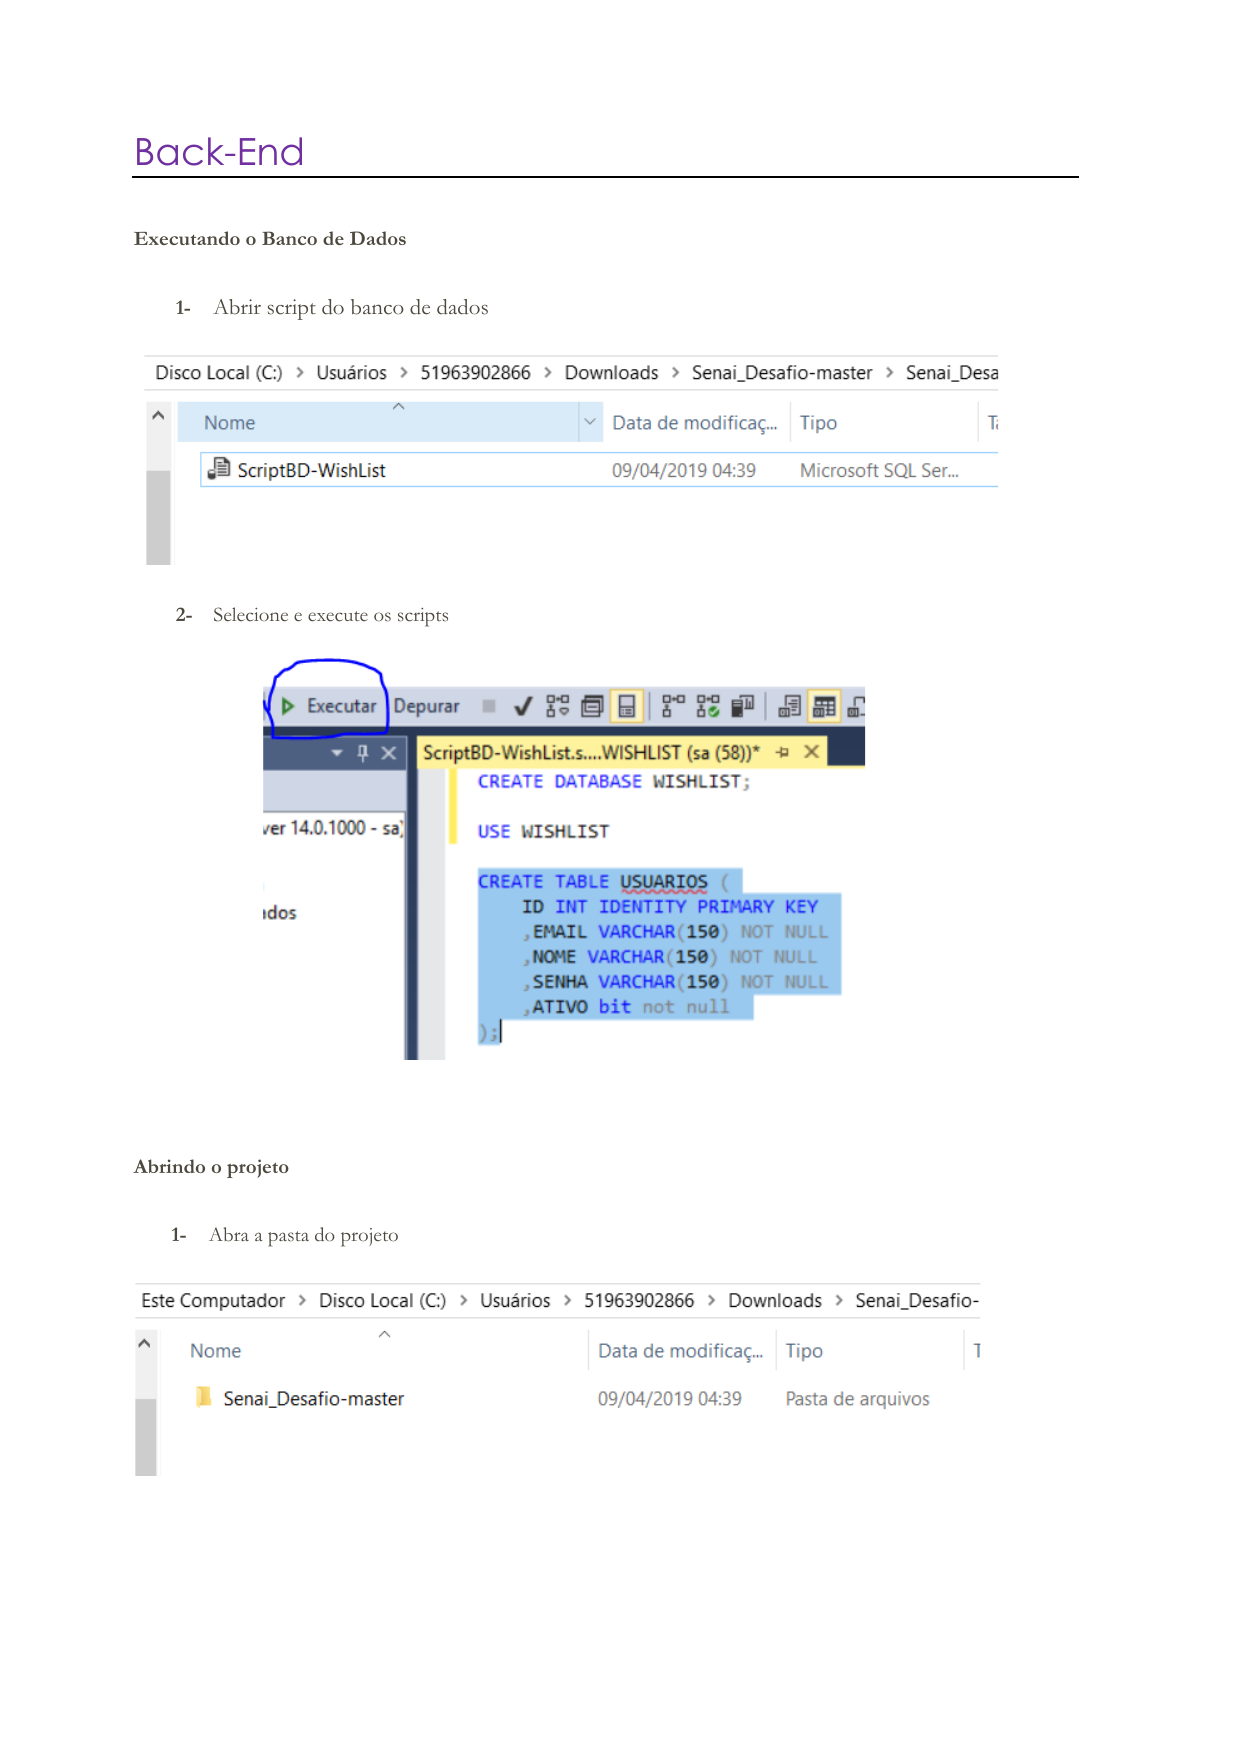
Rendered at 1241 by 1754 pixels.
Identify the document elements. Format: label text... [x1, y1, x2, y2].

picture [135, 1277, 981, 1476]
picture [144, 353, 999, 565]
list Selecione e execute os scripts [176, 603, 1090, 627]
list Abra a pasta do projeto [171, 1223, 1090, 1247]
text Abrindo o projeto [134, 1156, 1090, 1179]
picture [262, 658, 866, 1060]
list Abrir script do banco de dados [176, 294, 1090, 320]
subtitle Back-End [134, 123, 1090, 176]
text Executando o Banco de Dados [134, 227, 1090, 250]
